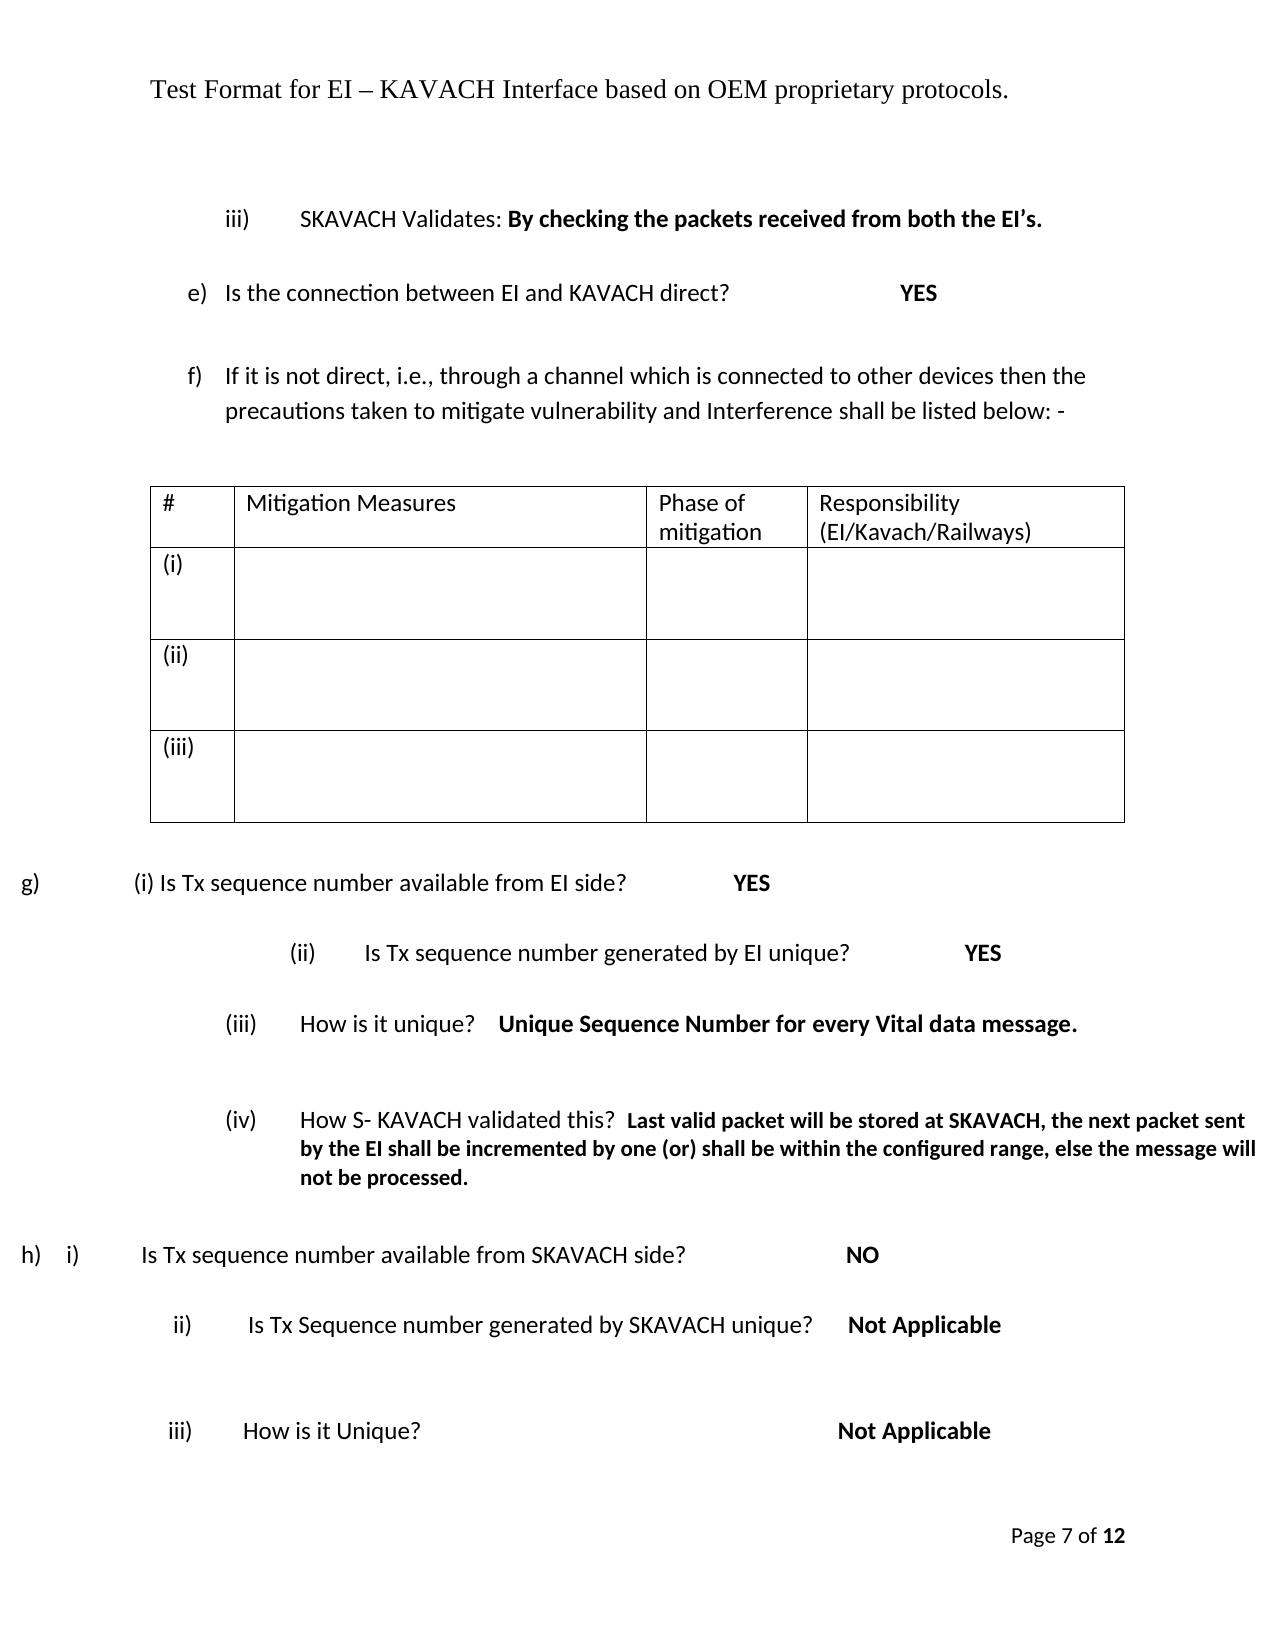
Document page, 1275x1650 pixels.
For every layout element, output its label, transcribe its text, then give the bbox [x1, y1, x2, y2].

table_cell [647, 640, 807, 730]
table_cell [808, 731, 1124, 822]
list SKAVACH Validates: By checking the packets received from both the EI’s. [225, 203, 1267, 233]
table_cell [235, 548, 646, 638]
table_cell (iii) [151, 731, 234, 822]
table_header Responsibility (EI/Kavach/Railways) [808, 487, 1124, 547]
list i) Is Tx sequence number available from SKAVACH side? NO [21, 1239, 1001, 1270]
list Is the connection between EI and KAVACH direct? YES [187, 277, 1267, 307]
table_cell (i) [151, 548, 234, 638]
table_cell [647, 731, 807, 822]
table_header Mitigation Measures [235, 487, 646, 547]
list (i) Is Tx sequence number available from EI side? YES [21, 867, 1001, 898]
table_cell [808, 548, 1124, 638]
table_cell [808, 640, 1124, 730]
list How is it Unique? Not Applicable [21, 1415, 991, 1445]
table_header # [151, 487, 234, 547]
list How S- KAVACH validated this? Last valid packet will be stored at SKAVACH, the next packet sent by the EI shall be incremented by one (or) shall be within the configured range, else the message will not be processed. [225, 1104, 1267, 1191]
table_cell [235, 731, 646, 822]
table_cell [647, 548, 807, 638]
list Is Tx sequence number generated by EI unique? YES [21, 937, 1001, 968]
table_cell [235, 640, 646, 730]
table_cell (ii) [151, 640, 234, 730]
list How is it unique? Unique Sequence Number for every Vital data message. [225, 1008, 1267, 1038]
list If it is not direct, i.e., through a channel which is connected to other devices then the precautions taken to mitigate vulnerability and Interference shall be listed below: - [187, 360, 1086, 426]
list Is Tx Sequence number generated by SKAVACH unique? Not Applicable [21, 1309, 1001, 1340]
table_header Phase of mitigation [647, 487, 807, 547]
